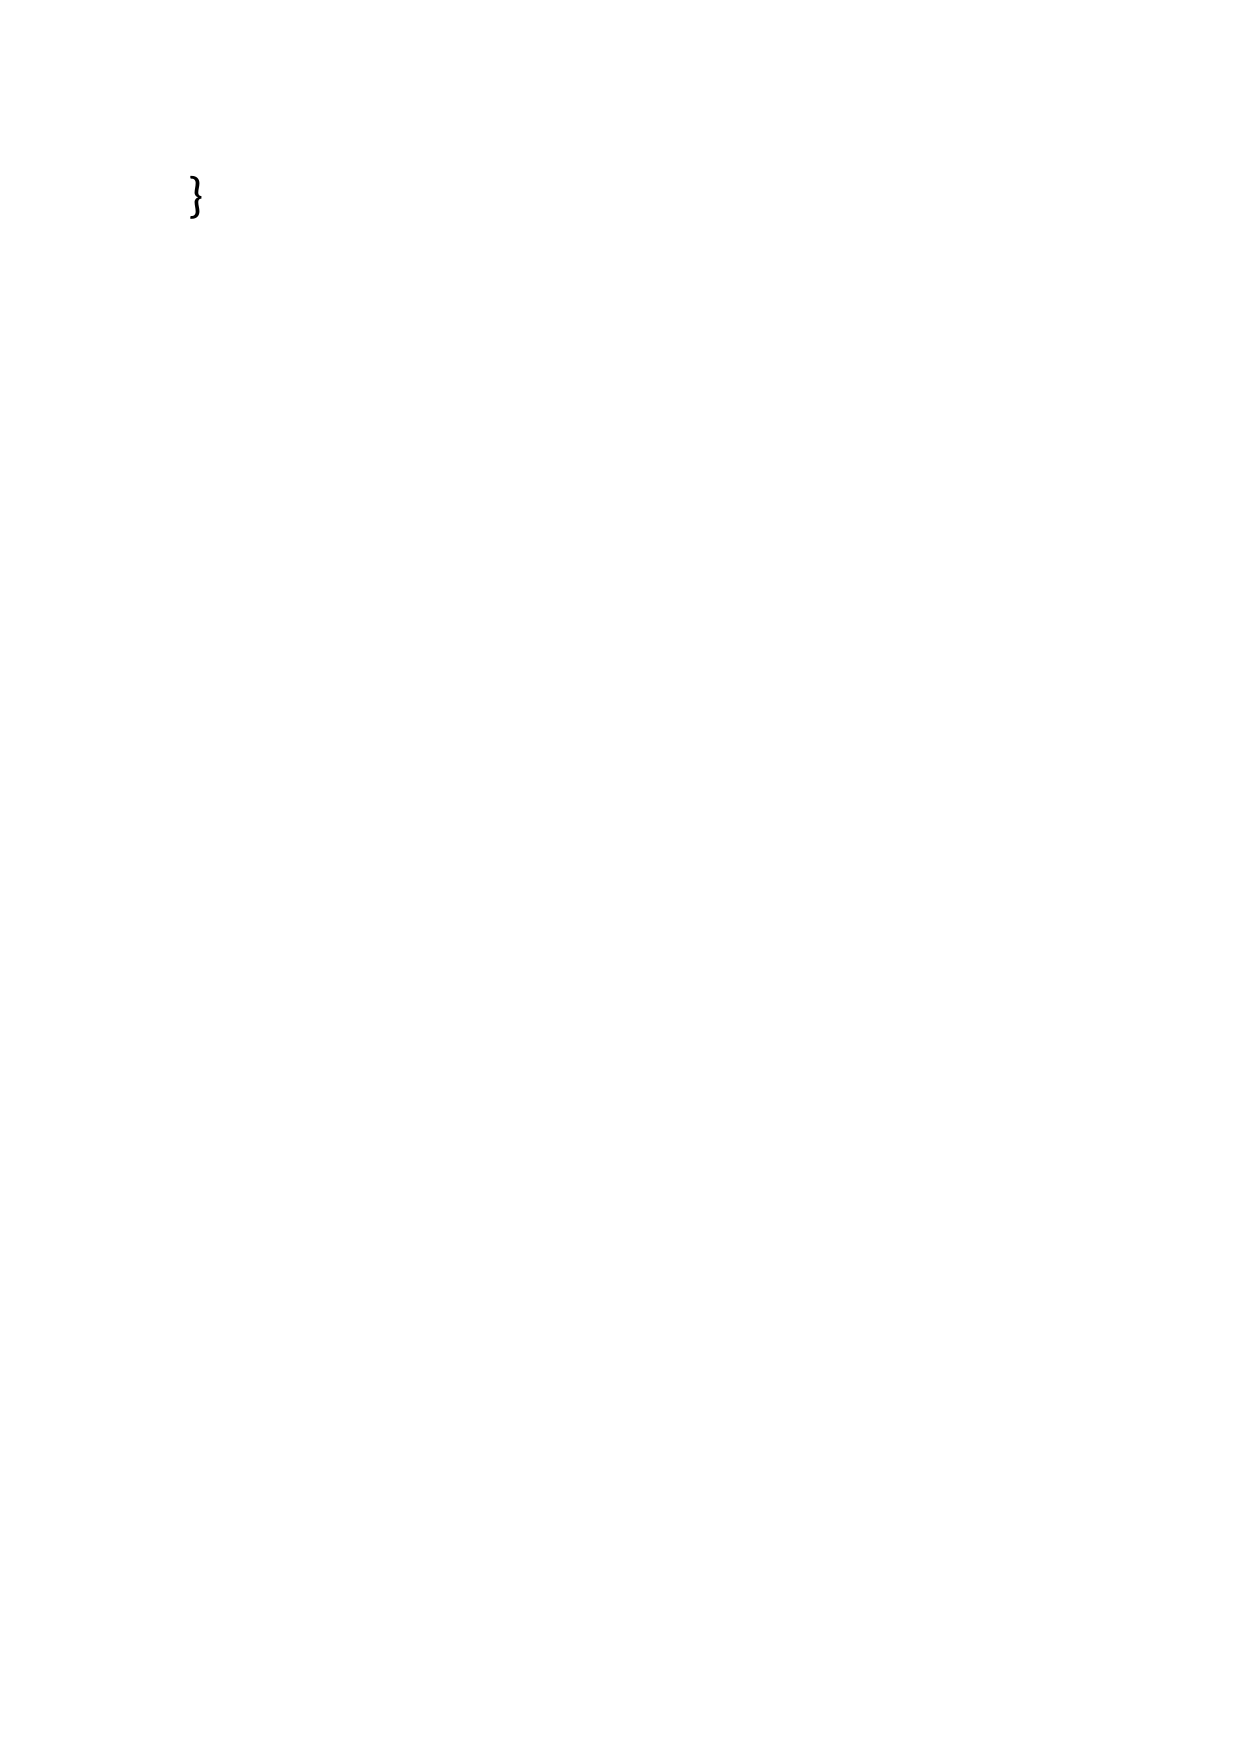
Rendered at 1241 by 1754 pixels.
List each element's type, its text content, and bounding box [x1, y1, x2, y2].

text } [187, 162, 1053, 227]
